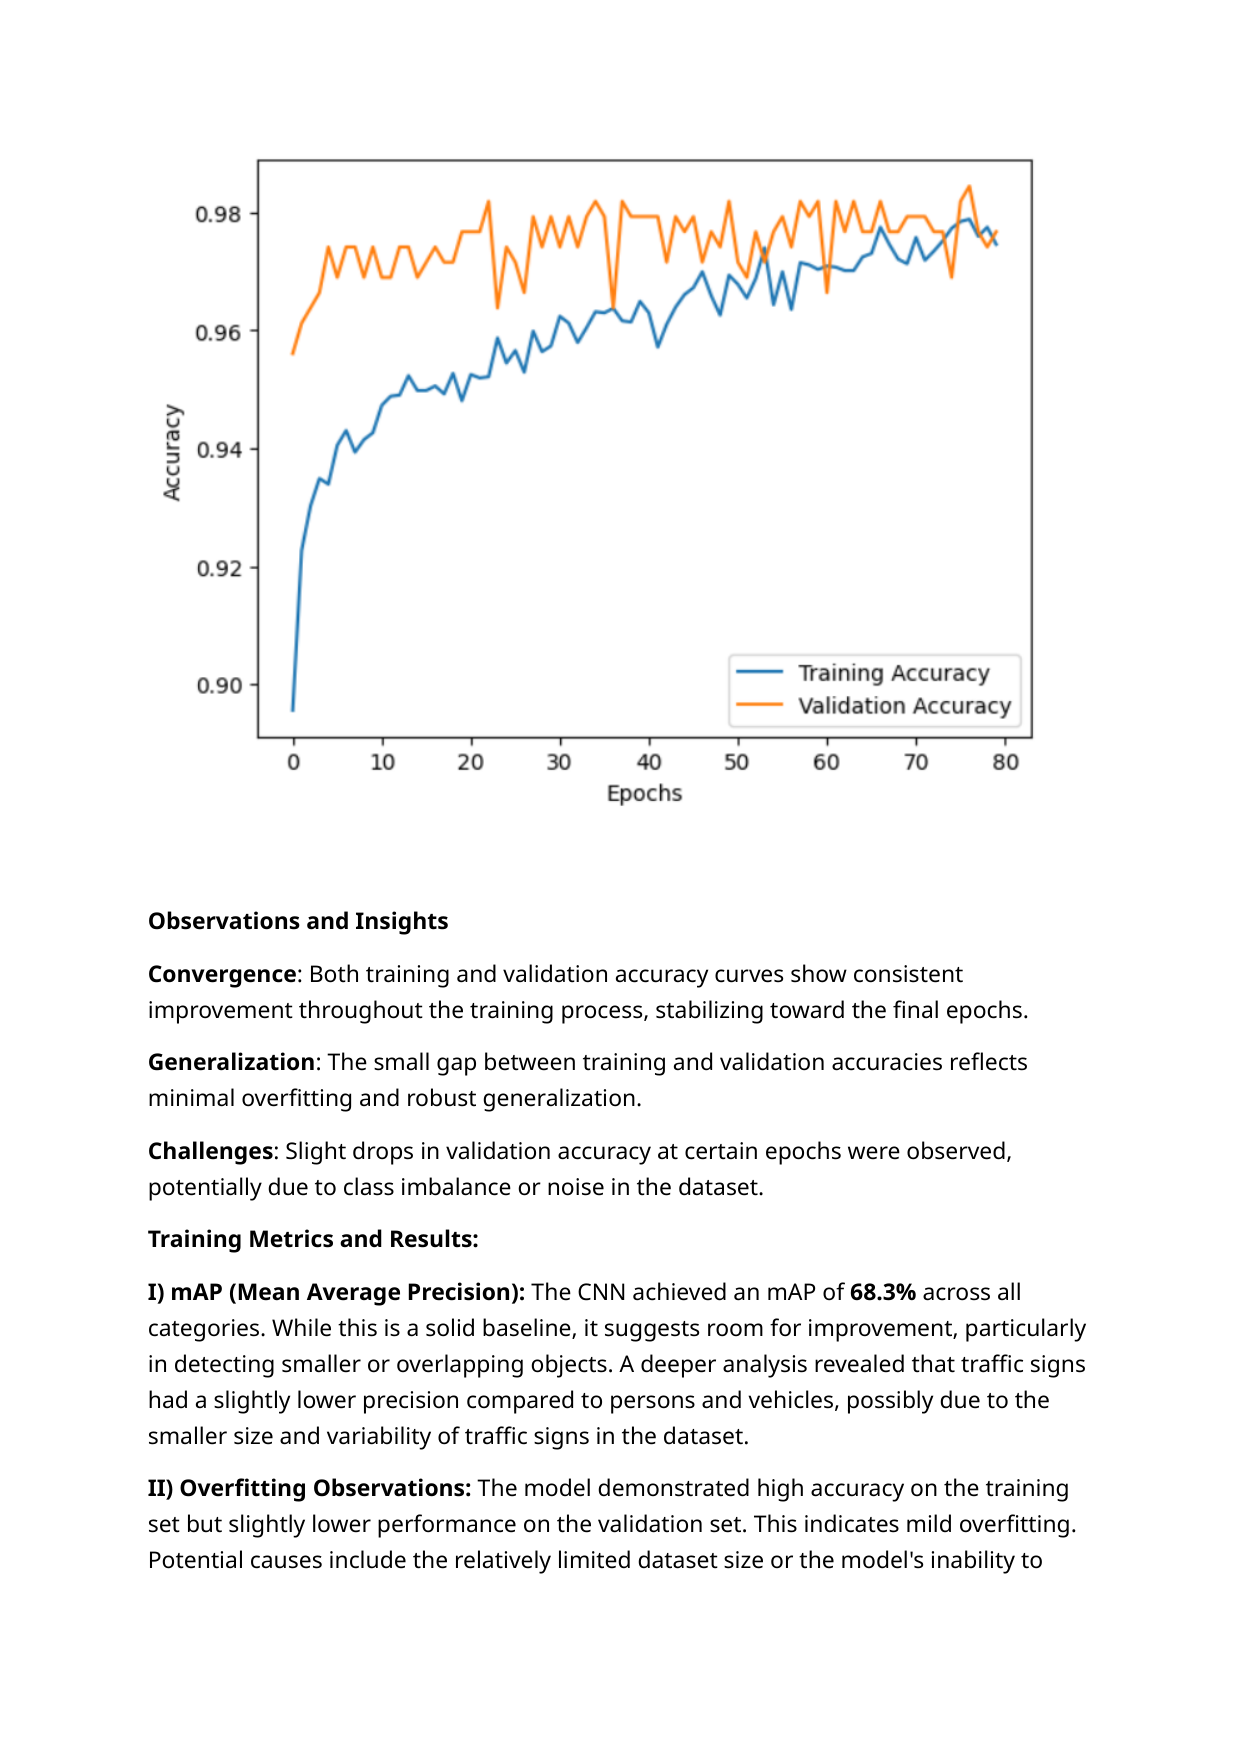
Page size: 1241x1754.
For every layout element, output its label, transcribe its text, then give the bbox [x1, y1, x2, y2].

text I) mAP (Mean Average Precision): The CNN achieved an mAP of 68.3% across all categories. While this is a solid baseline, it suggests room for improvement, particularly in detecting smaller or overlapping objects. A deeper analysis revealed that traffic signs had a slightly lower precision compared to persons and vehicles, possibly due to the smaller size and variability of traffic signs in the dataset. [148, 1276, 1093, 1451]
text Challenges: Slight drops in validation accuracy at certain epochs were observed, potentially due to class imbalance or noise in the dataset. [148, 1135, 1093, 1202]
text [148, 1472, 1093, 1575]
text Generalization: The small gap between training and validation accuracies reflects minimal overfitting and robust generalization. [148, 1046, 1093, 1113]
picture [147, 147, 1093, 831]
text Observations and Insights [148, 905, 1093, 936]
text Training Metrics and Results: [148, 1223, 1093, 1254]
text Convergence: Both training and validation accuracy curves show consistent improvement throughout the training process, stabilizing toward the final epochs. [148, 958, 1093, 1025]
